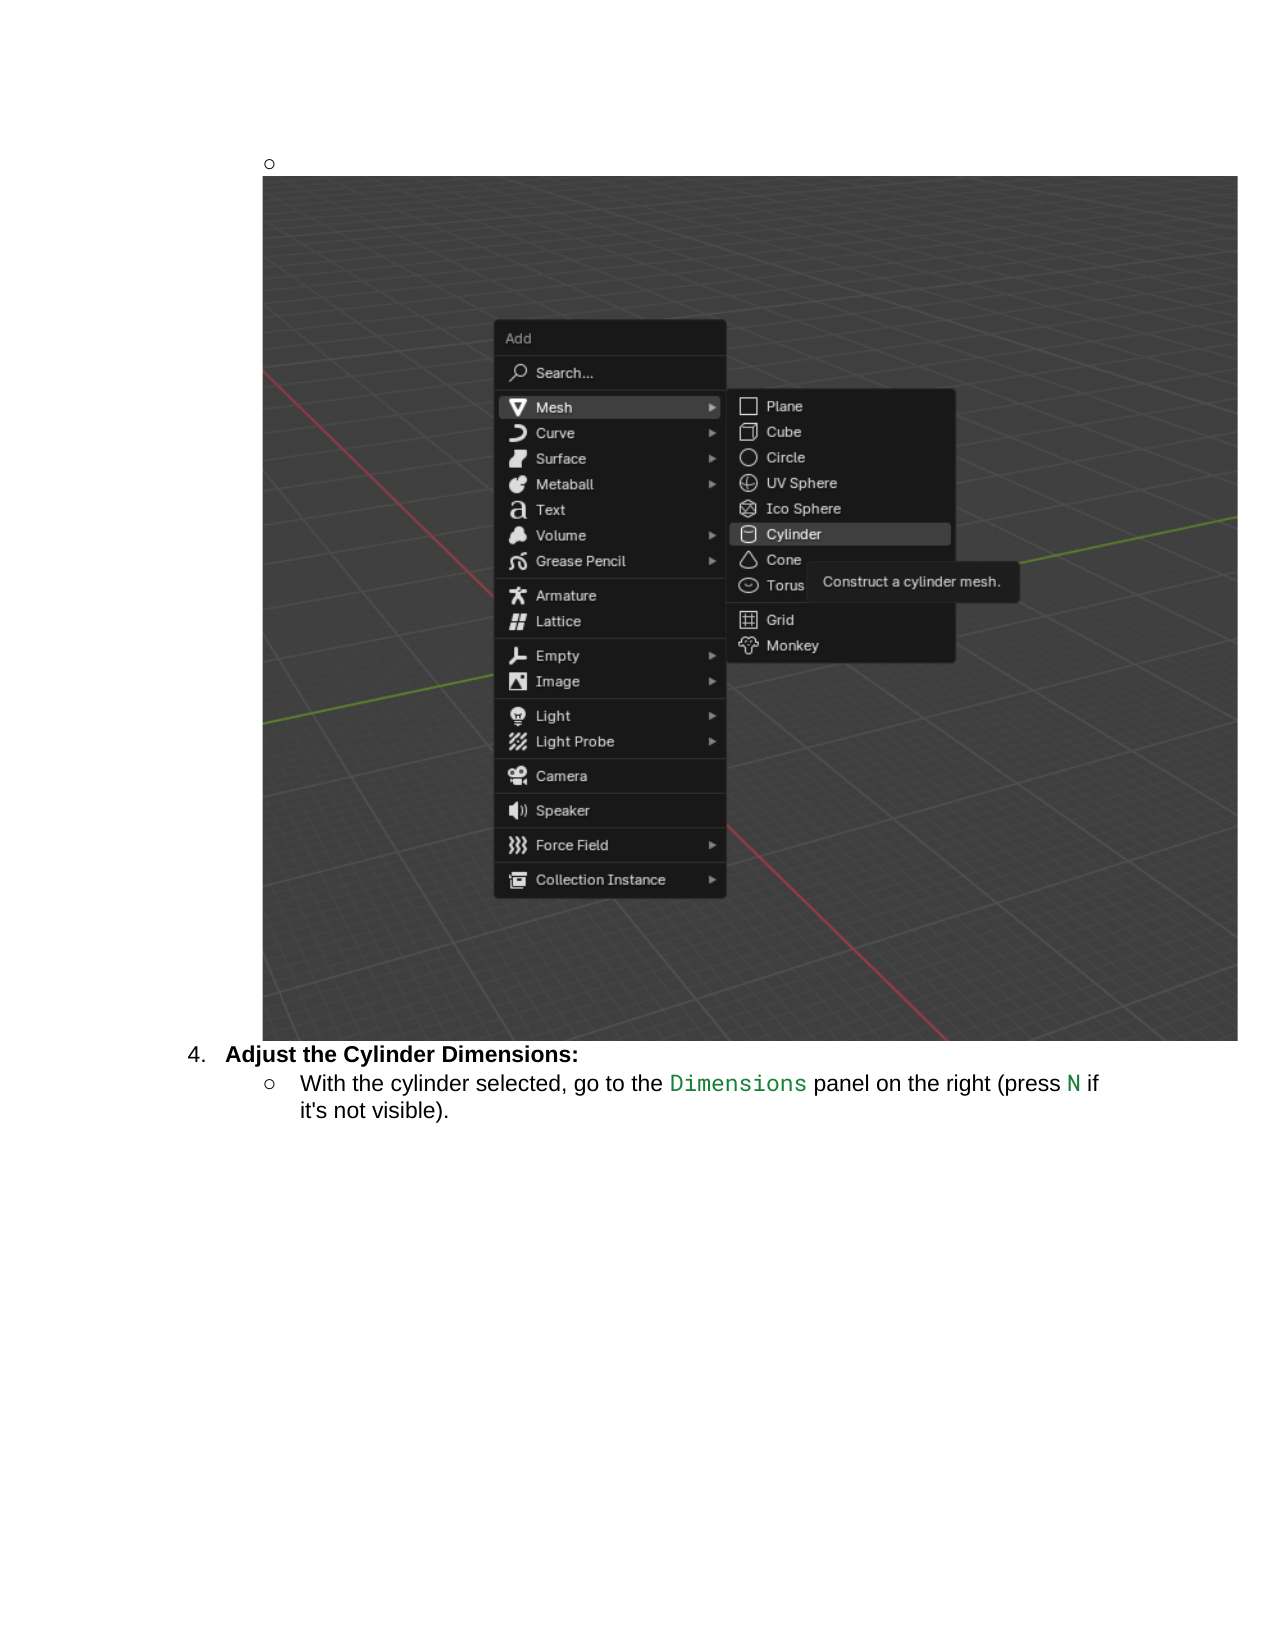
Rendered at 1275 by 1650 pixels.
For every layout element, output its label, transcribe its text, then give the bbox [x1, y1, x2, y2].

list With the cylinder selected, go to the Dimensions panel on the right (press N if it's not visible). [262, 1067, 1125, 1124]
list Adjust the Cylinder Dimensions: [187, 1041, 1125, 1067]
picture [262, 176, 1238, 1041]
